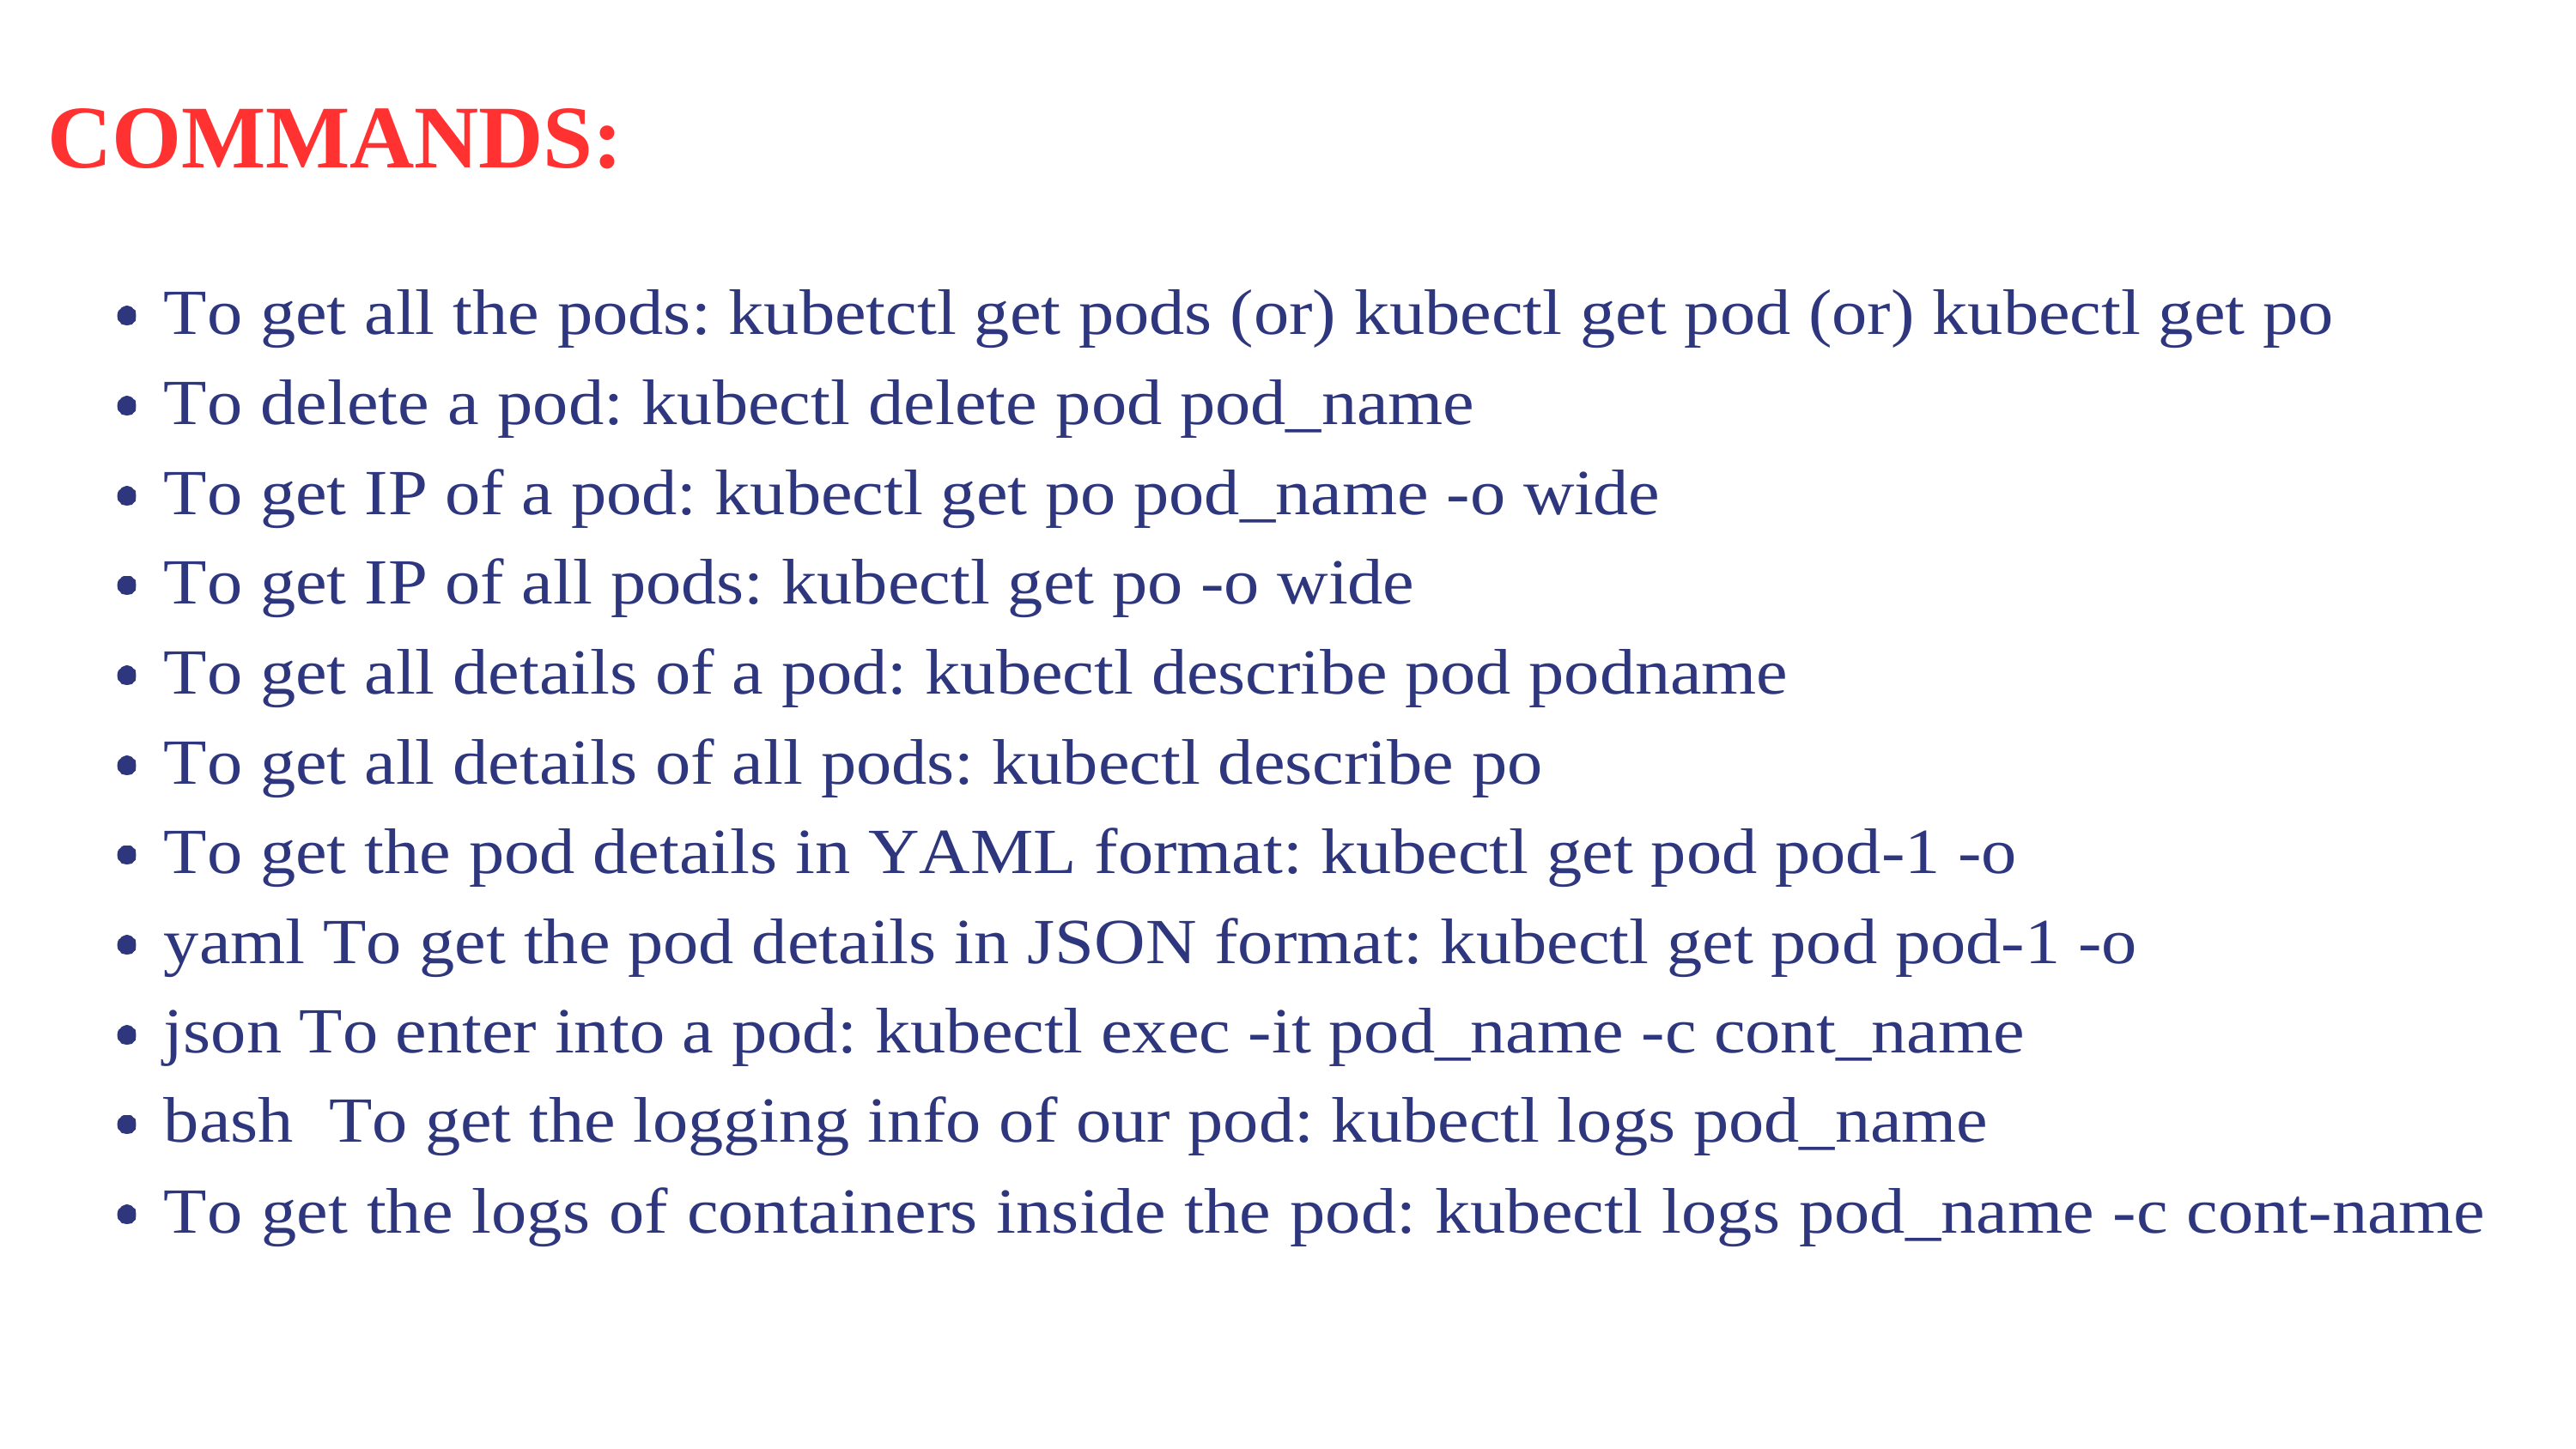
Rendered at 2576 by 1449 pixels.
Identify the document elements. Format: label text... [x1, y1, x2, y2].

text To delete a pod: kubectl delete pod pod_name [164, 364, 2576, 439]
picture [117, 486, 137, 506]
text To get all details of a pod: kubectl describe pod podname [164, 634, 2576, 708]
picture [117, 1204, 137, 1224]
picture [117, 396, 137, 415]
picture [117, 665, 137, 685]
text To get all details of all pods: kubectl describe po [164, 724, 2576, 797]
text To get the logs of containers inside the pod: kubectl logs pod_name -c cont-name [164, 1173, 2576, 1246]
picture [117, 576, 137, 595]
picture [117, 306, 137, 325]
picture [117, 1115, 137, 1134]
picture [117, 1025, 137, 1045]
subtitle COMMANDS: [47, 84, 2576, 187]
text To get IP of all pods: kubectl get po -o wide [164, 544, 2576, 618]
picture [117, 846, 137, 864]
text To get all the pods: kubetctl get pods (or) kubectl get pod (or) kubectl get po [164, 275, 2576, 349]
text To get IP of a pod: kubectl get po pod_name -o wide [164, 454, 2576, 528]
picture [117, 935, 137, 955]
text To get the pod details in YAML format: kubectl get pod pod-1 -o yaml To get the pod details in JSON format: kubectl get pod pod-1 -o json To enter into a pod: kubectl exec -it pod_name -c cont_name bash To get the logging info of our pod: kubectl logs pod_name [164, 814, 2143, 1156]
picture [117, 755, 137, 775]
